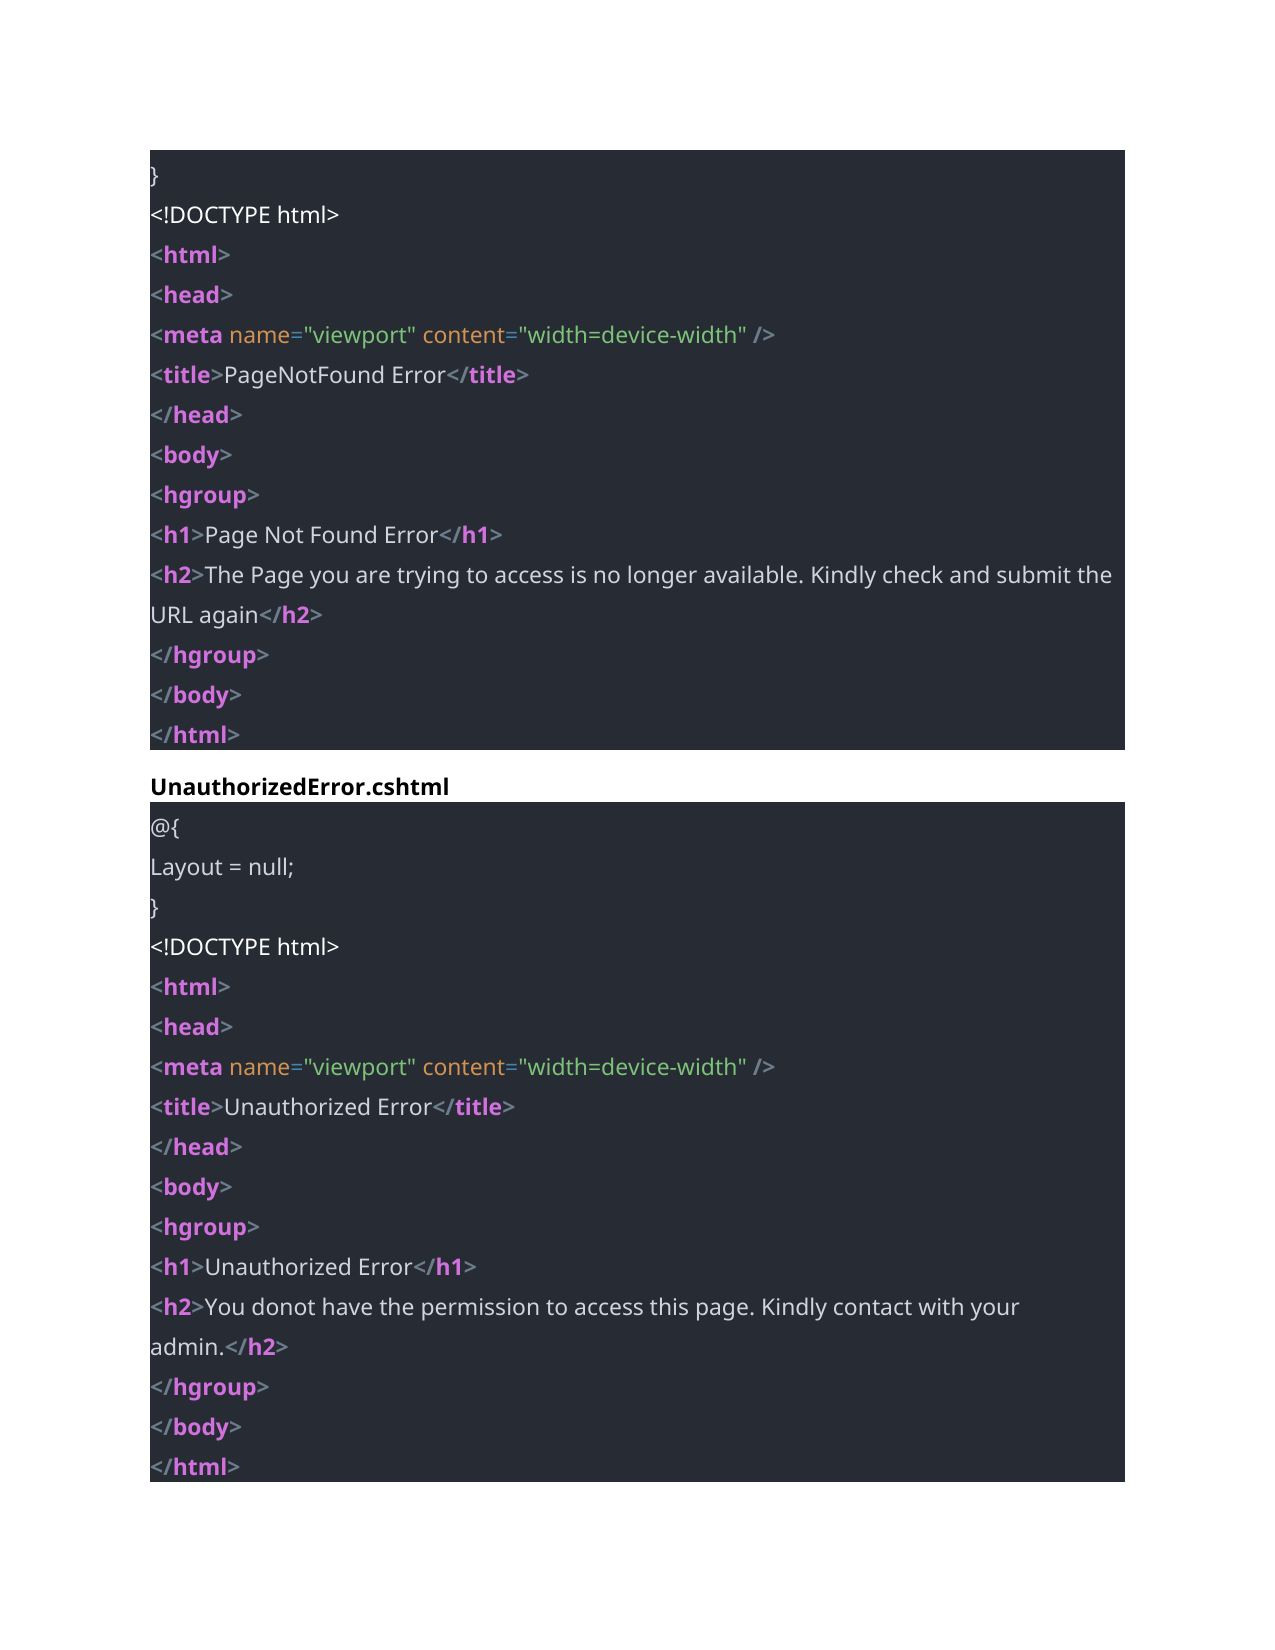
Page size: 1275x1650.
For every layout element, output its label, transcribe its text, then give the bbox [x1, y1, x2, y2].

text <body> [150, 430, 1125, 470]
text </hgroup> [150, 1362, 1125, 1402]
text <h2>The Page you are trying to access is no longer available. Kindly check and submit the URL again</h2> [150, 550, 1125, 630]
text @{ [150, 802, 1125, 842]
text <head> [150, 270, 1125, 310]
text <title>Unauthorized Error</title> [150, 1082, 1125, 1122]
text <html> [150, 230, 1125, 270]
text <!DOCTYPE html> [150, 190, 1125, 230]
text <h1>Unauthorized Error</h1> [150, 1242, 1125, 1282]
text </head> [150, 1122, 1125, 1162]
text <meta name="viewport" content="width=device-width" /> [150, 310, 1125, 350]
text </html> [150, 710, 1125, 750]
text <meta name="viewport" content="width=device-width" /> [150, 1042, 1125, 1082]
text <h1>Page Not Found Error</h1> [150, 510, 1125, 550]
text UnauthorizedError.cshtml [150, 771, 1125, 802]
text <!DOCTYPE html> [150, 922, 1125, 962]
text </body> [150, 670, 1125, 710]
text } [150, 882, 1125, 922]
text Layout = null; [150, 842, 1125, 882]
text } [150, 150, 1125, 190]
text </html> [150, 1442, 1125, 1482]
text <title>PageNotFound Error</title> [150, 350, 1125, 390]
text <h2>You donot have the permission to access this page. Kindly contact with your admin.</h2> [150, 1282, 1125, 1362]
text </hgroup> [150, 630, 1125, 670]
text <head> [150, 1002, 1125, 1042]
text </head> [150, 390, 1125, 430]
text </body> [150, 1402, 1125, 1442]
text <hgroup> [150, 470, 1125, 510]
text <body> [150, 1162, 1125, 1202]
text <hgroup> [150, 1202, 1125, 1242]
text <html> [150, 962, 1125, 1002]
